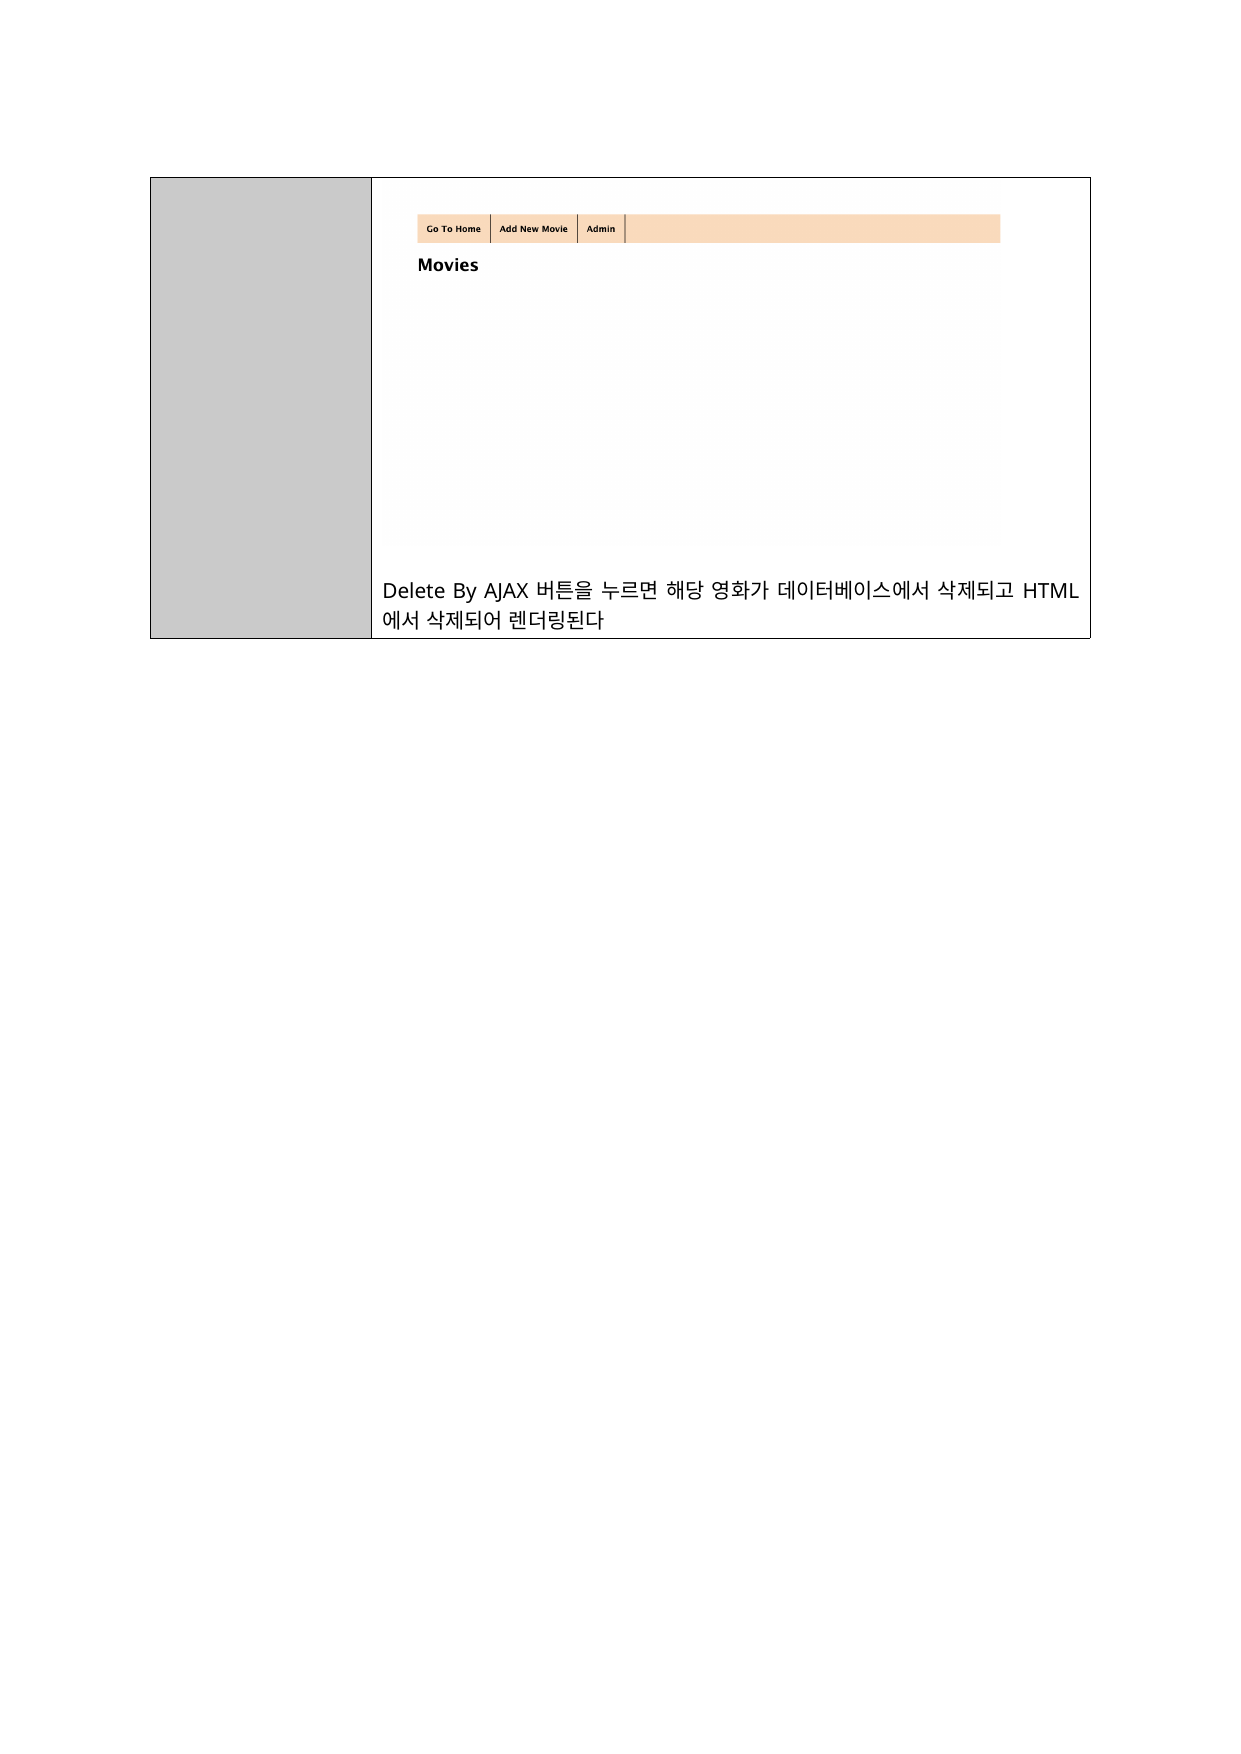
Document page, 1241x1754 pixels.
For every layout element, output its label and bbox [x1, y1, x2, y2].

table_header [151, 178, 371, 638]
table_header [372, 178, 1090, 638]
picture [382, 180, 1001, 546]
